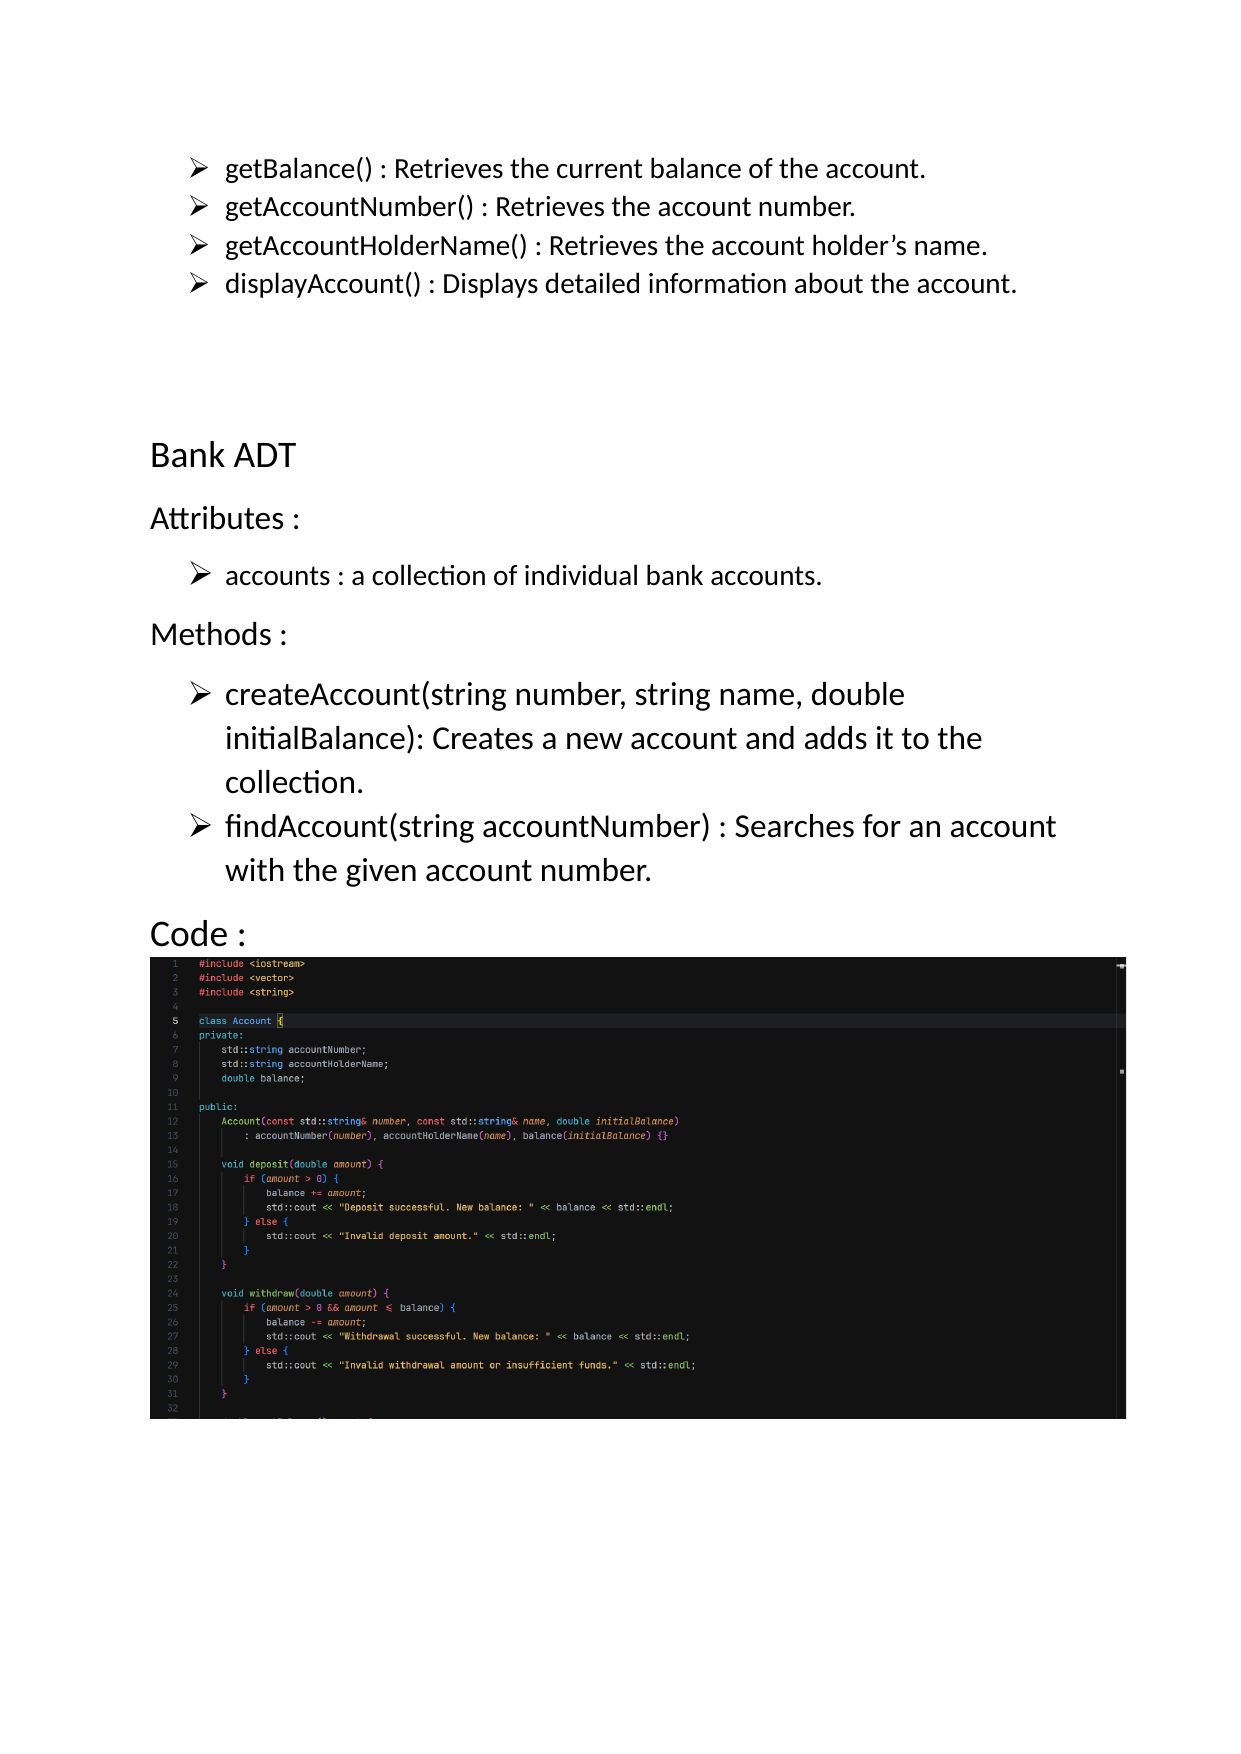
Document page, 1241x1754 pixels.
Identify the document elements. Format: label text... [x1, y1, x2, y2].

picture [150, 957, 1127, 1419]
list initialBalance): Creates a new account and adds it to the collection. [225, 717, 1090, 802]
text Code : [150, 909, 1090, 957]
list findAccount(string accountNumber) : Searches for an account with the given account number. [187, 805, 1090, 890]
list accounts : a collection of individual bank accounts. [187, 557, 1090, 593]
text Bank ADT [150, 431, 1090, 476]
text Attributes : [150, 497, 1090, 537]
list getAccountHolderName() : Retrieves the account holder’s name. [187, 227, 1090, 262]
list getAccountNumber() : Retrieves the account number. [187, 188, 1090, 224]
list displayAccount() : Displays detailed information about the account. [187, 265, 1090, 301]
list getBalance() : Retrieves the current balance of the account. [187, 150, 1090, 186]
text Methods : [150, 612, 1090, 653]
list createAccount(string number, string name, double [187, 673, 1090, 714]
